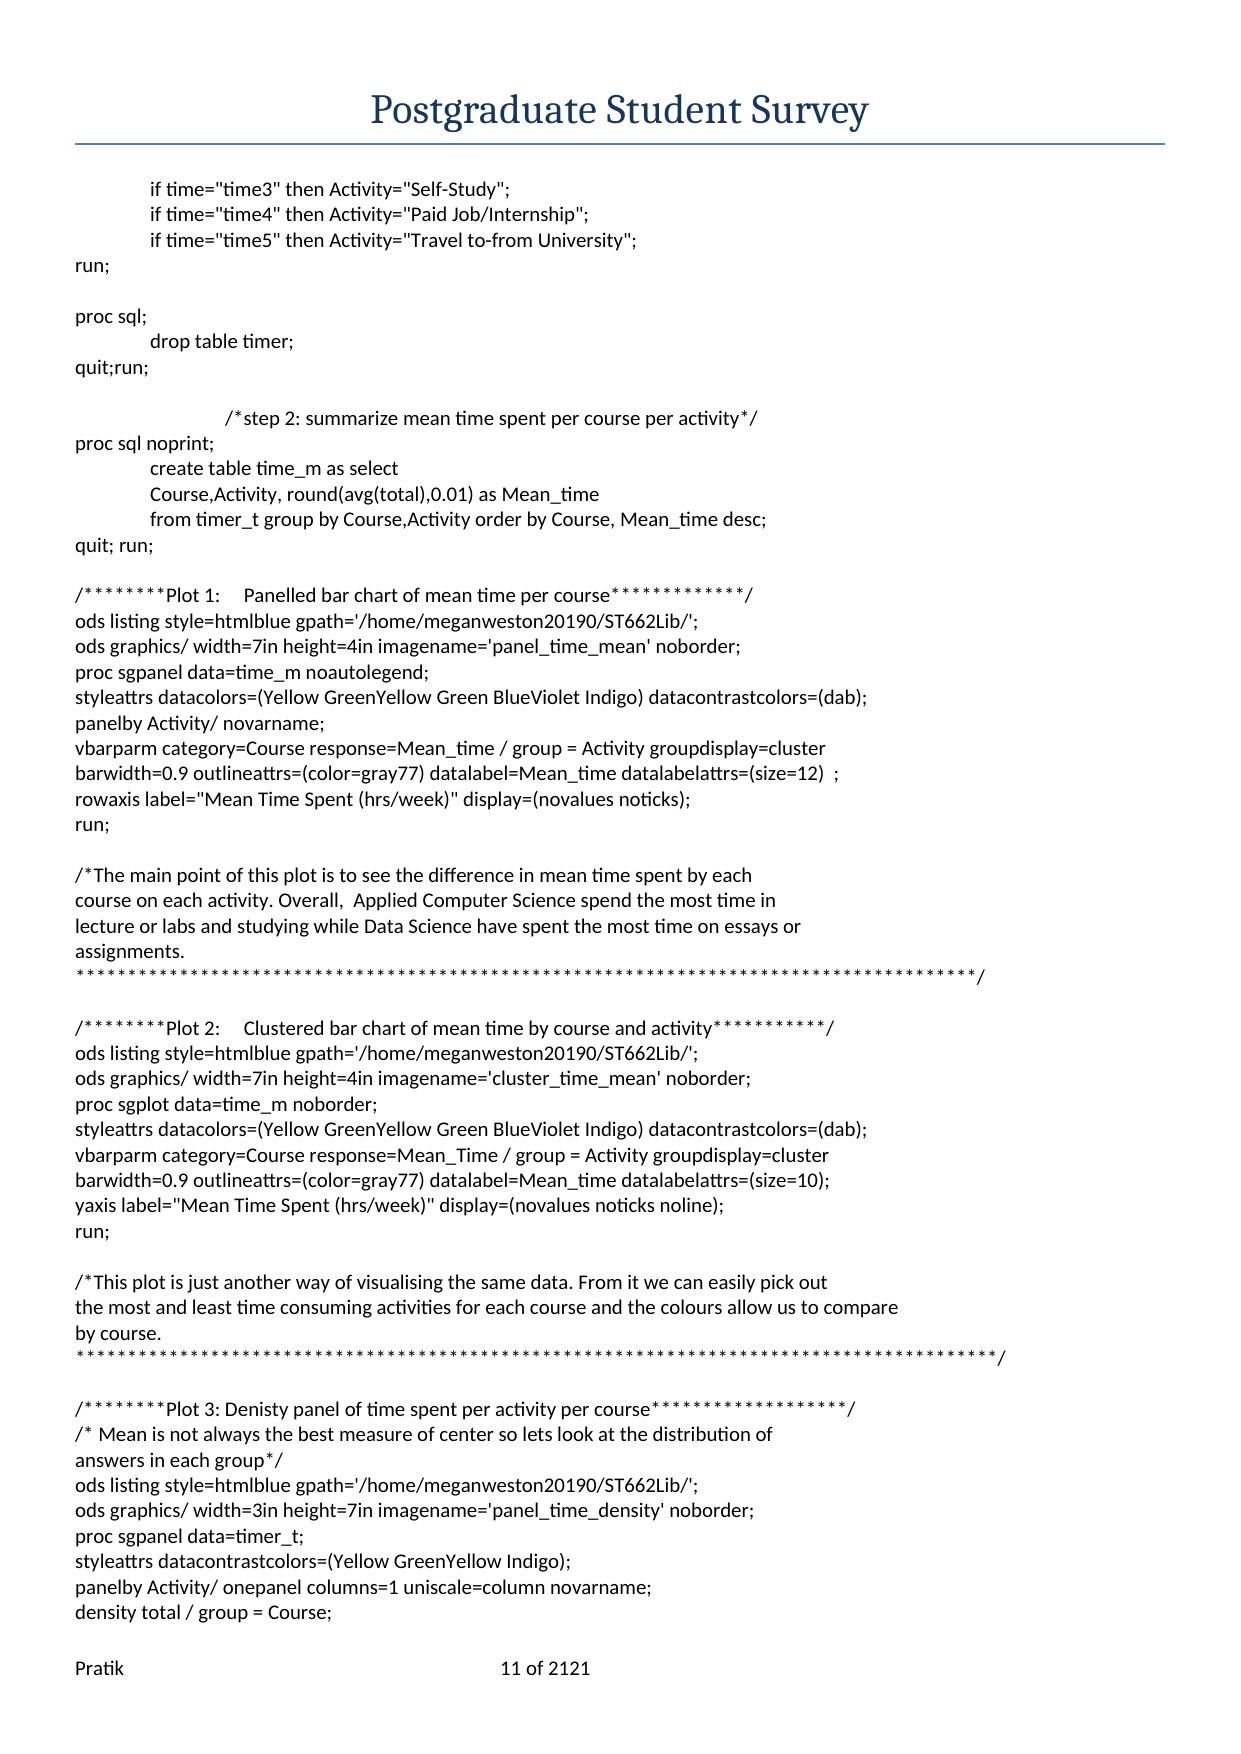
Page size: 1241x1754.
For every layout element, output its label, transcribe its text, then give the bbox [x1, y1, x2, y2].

text course on each activity. Overall, Applied Computer Science spend the most time in [75, 888, 1165, 913]
text proc sgpanel data=timer_t; [75, 1523, 1165, 1548]
text barwidth=0.9 outlineattrs=(color=gray77) datalabel=Mean_time datalabelattrs=(size=10); [75, 1167, 1165, 1193]
text if time="time5" then Activity="Travel to-from University"; [75, 227, 1165, 252]
text styleattrs datacontrastcolors=(Yellow GreenYellow Indigo); [75, 1548, 1165, 1574]
text ods graphics/ width=7in height=4in imagename='panel_time_mean' noborder; [75, 633, 1165, 659]
text /*The main point of this plot is to see the difference in mean time spent by each [75, 862, 1165, 888]
text proc sql; [75, 303, 1165, 328]
text assignments. [75, 938, 1165, 964]
text /*step 2: summarize mean time spent per course per activity*/ [75, 405, 1165, 430]
text styleattrs datacolors=(Yellow GreenYellow Green BlueViolet Indigo) datacontrastcolors=(dab); [75, 1116, 1165, 1142]
text /* Mean is not always the best measure of center so lets look at the distribution of [75, 1421, 1165, 1447]
text panelby Activity/ onepanel columns=1 uniscale=column novarname; [75, 1574, 1165, 1599]
text ods listing style=htmlblue gpath='/home/meganweston20190/ST662Lib/'; [75, 608, 1165, 633]
text run; [75, 252, 1165, 278]
text quit;run; [75, 354, 1165, 379]
text the most and least time consuming activities for each course and the colours allow us to compare [75, 1294, 1165, 1320]
text run; [75, 1218, 1165, 1243]
text *****************************************************************************************/ [75, 1345, 1165, 1371]
text quit; run; [75, 532, 1165, 557]
text proc sgpanel data=time_m noautolegend; [75, 659, 1165, 684]
text barwidth=0.9 outlineattrs=(color=gray77) datalabel=Mean_time datalabelattrs=(size=12) ; [75, 761, 1165, 786]
text by course. [75, 1320, 1165, 1345]
text /********Plot 3: Denisty panel of time spent per activity per course*******************/ [75, 1396, 1165, 1421]
text panelby Activity/ novarname; [75, 710, 1165, 735]
text if time="time3" then Activity="Self-Study"; [75, 176, 1165, 201]
text ods listing style=htmlblue gpath='/home/meganweston20190/ST662Lib/'; [75, 1472, 1165, 1498]
text if time="time4" then Activity="Paid Job/Internship"; [75, 201, 1165, 227]
text /*This plot is just another way of visualising the same data. From it we can easily pick out [75, 1269, 1165, 1294]
text drop table timer; [75, 328, 1165, 354]
text rowaxis label="Mean Time Spent (hrs/week)" display=(novalues noticks); [75, 786, 1165, 811]
text Course,Activity, round(avg(total),0.01) as Mean_time [75, 481, 1165, 506]
text density total / group = Course; [75, 1599, 1165, 1625]
text styleattrs datacolors=(Yellow GreenYellow Green BlueViolet Indigo) datacontrastcolors=(dab); [75, 684, 1165, 710]
text answers in each group*/ [75, 1447, 1165, 1472]
text ***************************************************************************************/ [75, 964, 1165, 989]
text lecture or labs and studying while Data Science have spent the most time on essays or [75, 913, 1165, 938]
text ods graphics/ width=7in height=4in imagename='cluster_time_mean' noborder; [75, 1066, 1165, 1091]
text ods graphics/ width=3in height=7in imagename='panel_time_density' noborder; [75, 1498, 1165, 1523]
text vbarparm category=Course response=Mean_Time / group = Activity groupdisplay=cluster [75, 1142, 1165, 1167]
text proc sgplot data=time_m noborder; [75, 1091, 1165, 1116]
text proc sql noprint; [75, 430, 1165, 456]
text run; [75, 811, 1165, 837]
text ods listing style=htmlblue gpath='/home/meganweston20190/ST662Lib/'; [75, 1040, 1165, 1066]
text /********Plot 2: Clustered bar chart of mean time by course and activity***********/ [75, 1015, 1165, 1040]
text vbarparm category=Course response=Mean_time / group = Activity groupdisplay=cluster [75, 735, 1165, 761]
text /********Plot 1: Panelled bar chart of mean time per course*************/ [75, 583, 1165, 608]
text yaxis label="Mean Time Spent (hrs/week)" display=(novalues noticks noline); [75, 1193, 1165, 1218]
text from timer_t group by Course,Activity order by Course, Mean_time desc; [75, 506, 1165, 532]
text create table time_m as select [75, 456, 1165, 481]
